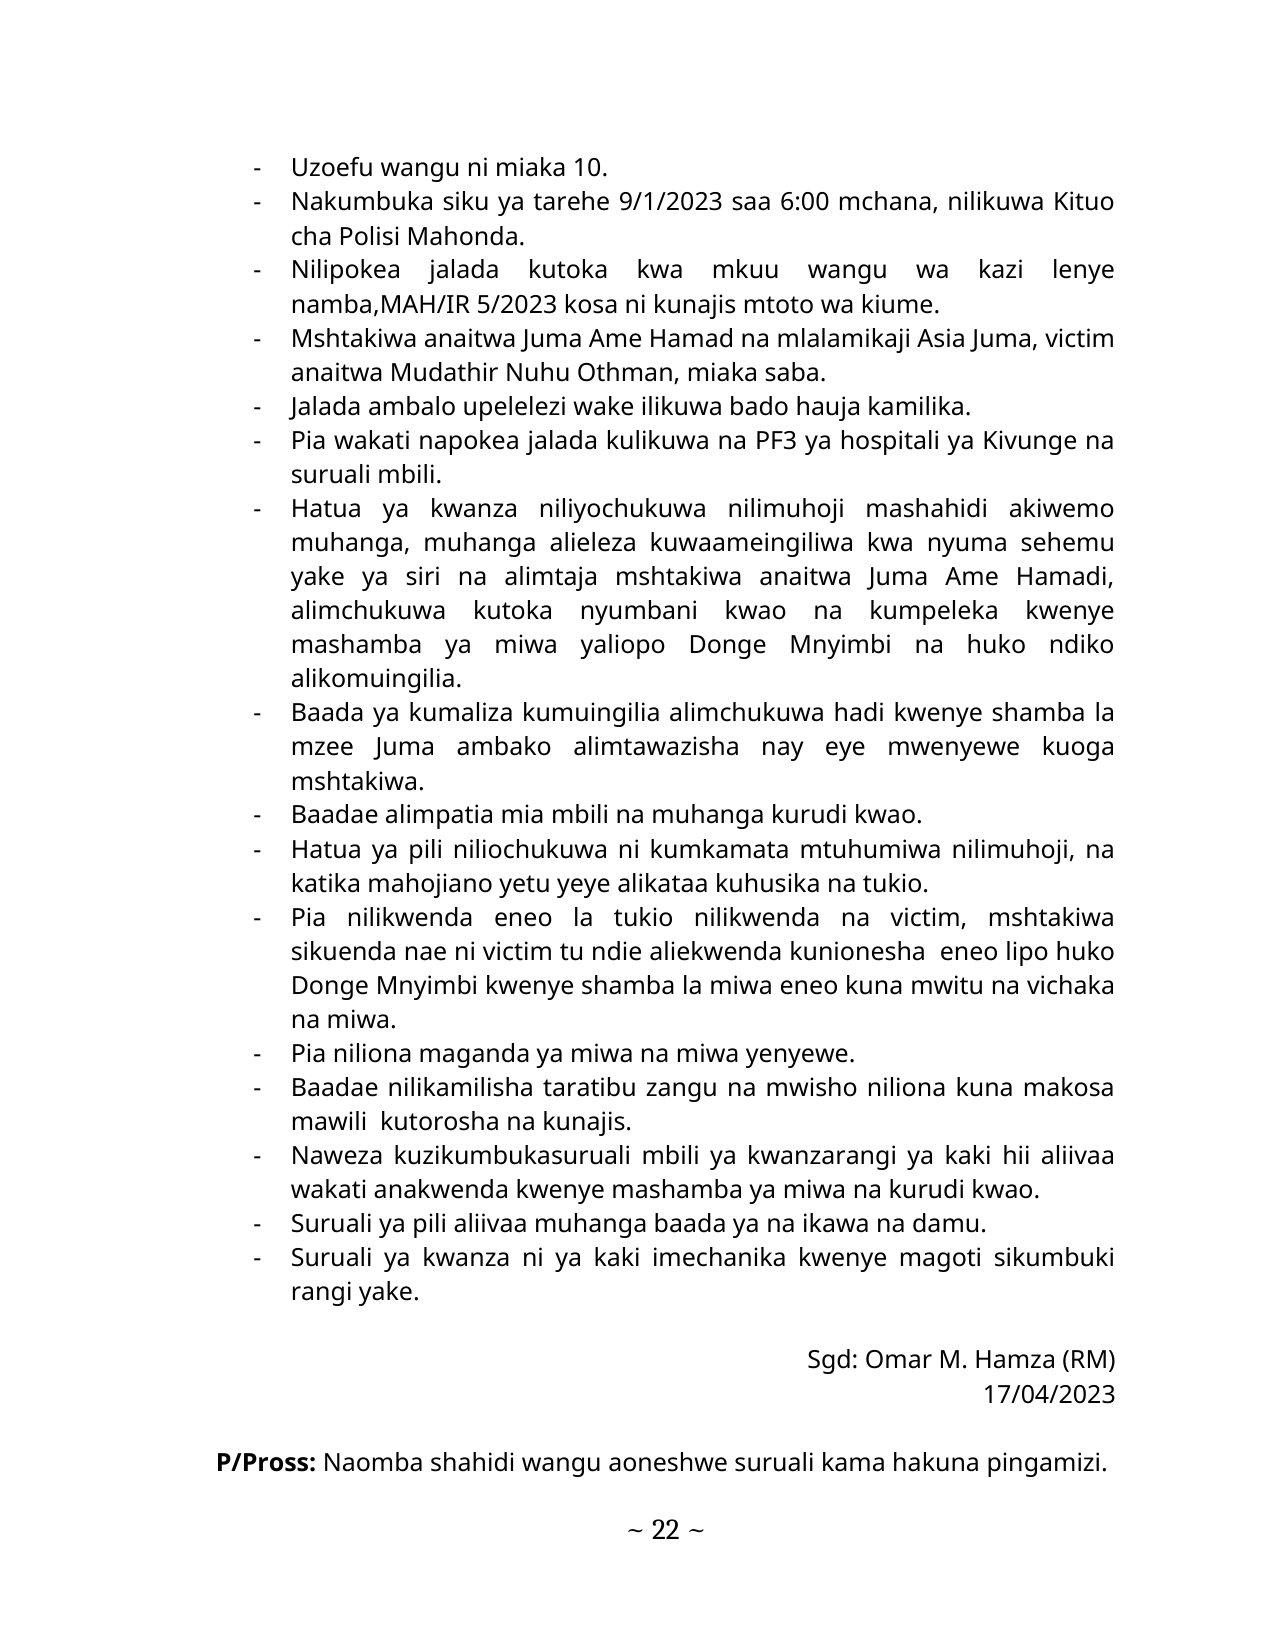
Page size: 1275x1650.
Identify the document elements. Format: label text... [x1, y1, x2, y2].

list Pia nilikwenda eneo la tukio nilikwenda na victim, mshtakiwa sikuenda nae ni victim tu ndie aliekwenda kunionesha eneo lipo huko Donge Mnyimbi kwenye shamba la miwa eneo kuna mwitu na vichaka na miwa. [253, 899, 1116, 1036]
list Nilipokea jalada kutoka kwa mkuu wangu wa kazi lenye namba,MAH/IR 5/2023 kosa ni kunajis mtoto wa kiume. [253, 252, 1116, 320]
list Hatua ya pili niliochukuwa ni kumkamata mtuhumiwa nilimuhoji, na katika mahojiano yetu yeye alikataa kuhusika na tukio. [253, 831, 1116, 899]
list Baadae alimpatia mia mbili na muhanga kurudi kwao. [253, 797, 1116, 831]
list Suruali ya kwanza ni ya kaki imechanika kwenye magoti sikumbuki rangi yake. [253, 1240, 1116, 1308]
list Baadae nilikamilisha taratibu zangu na mwisho niliona kuna makosa mawili kutorosha na kunajis. [253, 1070, 1116, 1138]
list Nakumbuka siku ya tarehe 9/1/2023 saa 6:00 mchana, nilikuwa Kituo cha Polisi Mahonda. [253, 184, 1116, 252]
list Hatua ya kwanza niliyochukuwa nilimuhoji mashahidi akiwemo muhanga, muhanga alieleza kuwaameingiliwa kwa nyuma sehemu yake ya siri na alimtaja mshtakiwa anaitwa Juma Ame Hamadi, alimchukuwa kutoka nyumbani kwao na kumpeleka kwenye mashamba ya miwa yaliopo Donge Mnyimbi na huko ndiko alikomuingilia. [253, 491, 1116, 695]
list Uzoefu wangu ni miaka 10. [253, 150, 1116, 184]
list Naweza kuzikumbukasuruali mbili ya kwanzarangi ya kaki hii aliivaa wakati anakwenda kwenye mashamba ya miwa na kurudi kwao. [253, 1138, 1116, 1206]
text P/Pross: Naomba shahidi wangu aoneshwe suruali kama hakuna pingamizi. [216, 1444, 1116, 1478]
list Pia wakati napokea jalada kulikuwa na PF3 ya hospitali ya Kivunge na suruali mbili. [253, 422, 1116, 491]
text Sgd: Omar M. Hamza (RM) [216, 1342, 1116, 1376]
list Jalada ambalo upelelezi wake ilikuwa bado hauja kamilika. [253, 388, 1116, 422]
list Baada ya kumaliza kumuingilia alimchukuwa hadi kwenye shamba la mzee Juma ambako alimtawazisha nay eye mwenyewe kuoga mshtakiwa. [253, 695, 1116, 797]
list Mshtakiwa anaitwa Juma Ame Hamad na mlalamikaji Asia Juma, victim anaitwa Mudathir Nuhu Othman, miaka saba. [253, 320, 1116, 388]
list Suruali ya pili aliivaa muhanga baada ya na ikawa na damu. [253, 1206, 1116, 1240]
text 17/04/2023 [216, 1376, 1116, 1410]
list Pia niliona maganda ya miwa na miwa yenyewe. [253, 1036, 1116, 1070]
